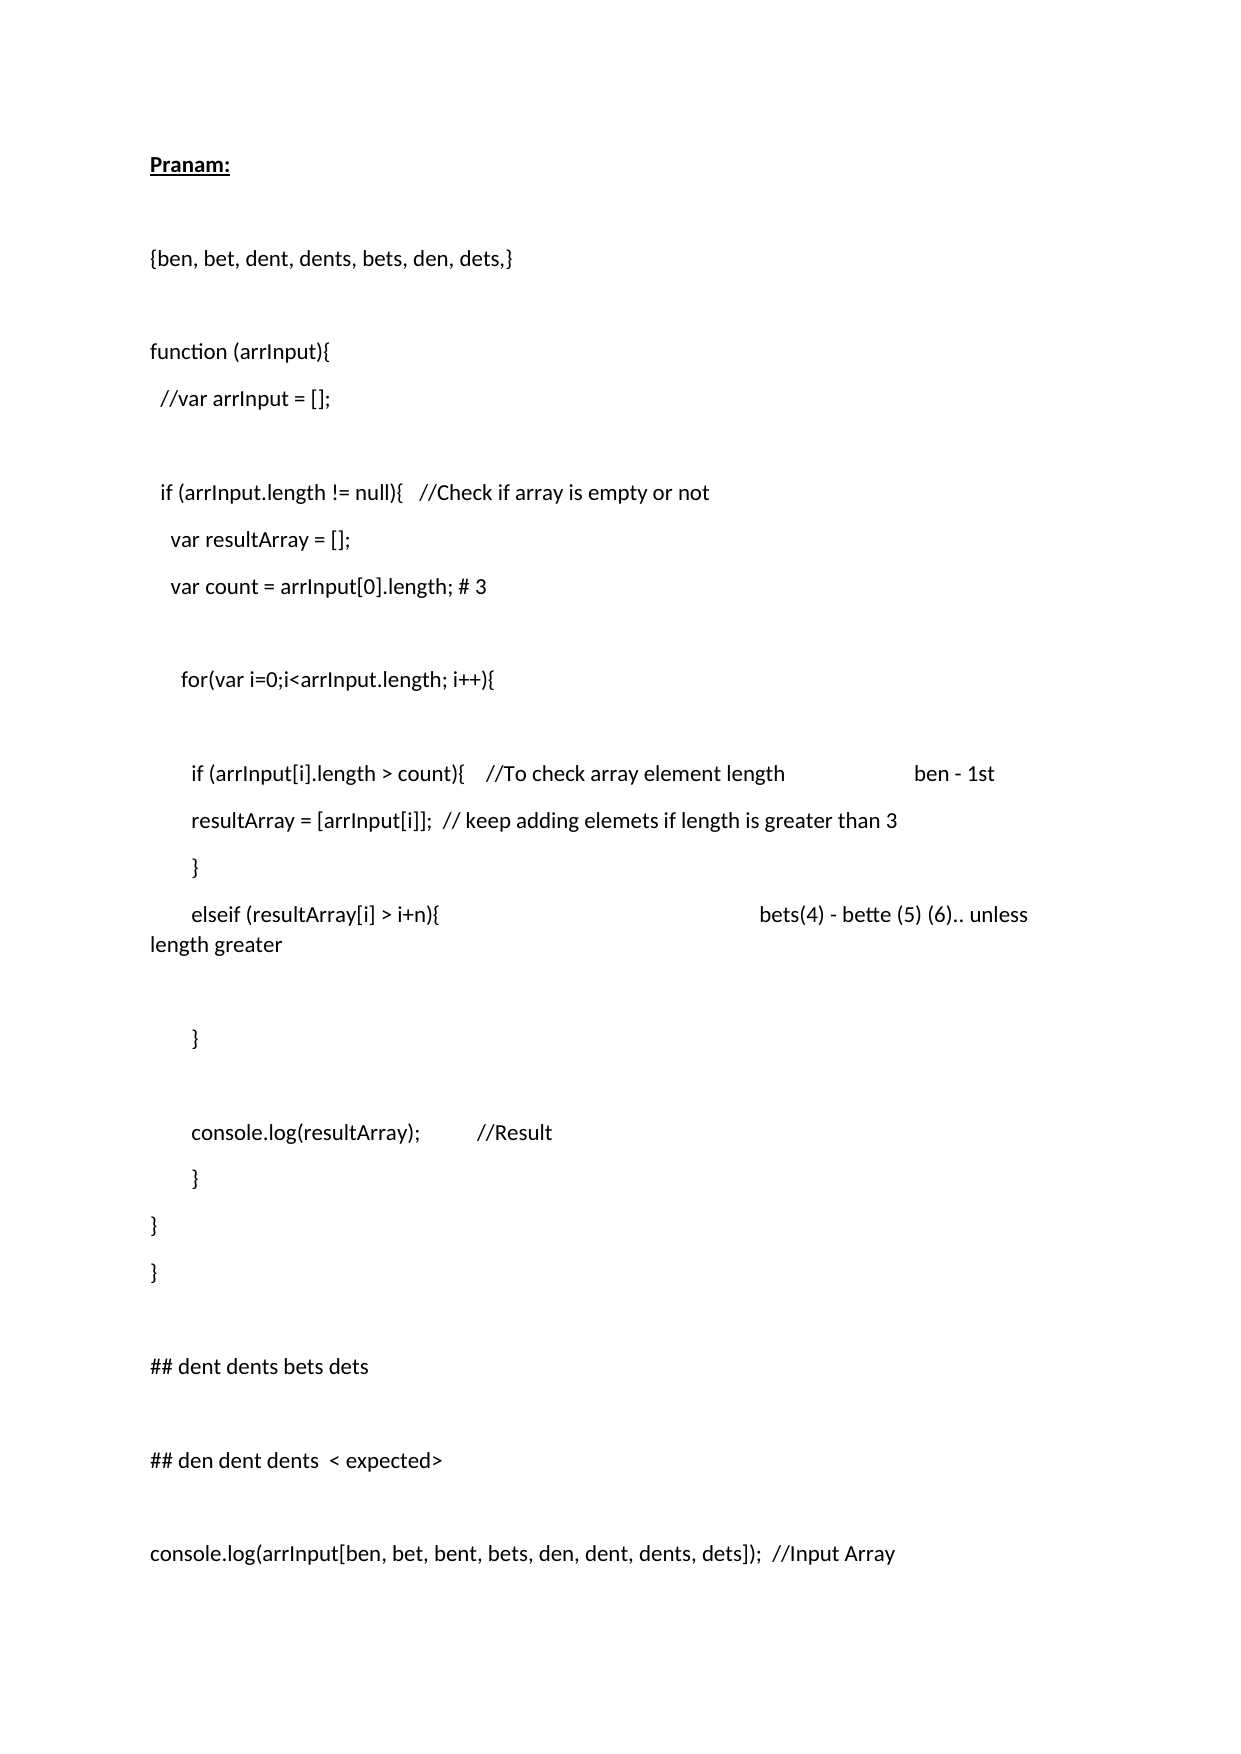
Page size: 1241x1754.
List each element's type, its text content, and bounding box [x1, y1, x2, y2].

text console.log(resultArray); //Result [150, 1118, 1090, 1146]
text if (arrInput[i].length > count){ //To check array element length ben - 1st [150, 759, 1090, 787]
text function (arrInput){ [150, 337, 1090, 366]
text ## dent dents bets dets [150, 1352, 1090, 1380]
text //var arrInput = []; [150, 384, 1090, 412]
text if (arrInput.length != null){ //Check if array is empty or not [150, 478, 1090, 506]
text for(var i=0;i<arrInput.length; i++){ [150, 666, 1090, 694]
text var resultArray = []; [150, 525, 1090, 553]
text } [150, 1024, 1090, 1052]
text {ben, bet, dent, dents, bets, den, dets,} [150, 244, 1090, 272]
text } [150, 1211, 1090, 1239]
text resultArray = [arrInput[i]]; // keep adding elemets if length is greater than 3 [150, 806, 1090, 834]
text } [150, 1164, 1090, 1193]
text } [150, 1258, 1090, 1286]
text ## den dent dents < expected> [150, 1446, 1090, 1474]
text elseif (resultArray[i] > i+n){ bets(4) - bette (5) (6).. unless length greater [150, 900, 1090, 958]
text Pranam: [150, 150, 1090, 178]
text console.log(arrInput[ben, bet, bent, bets, den, dent, dents, dets]); //Input Array [150, 1539, 1090, 1568]
text } [150, 853, 1090, 881]
text var count = arrInput[0].length; # 3 [150, 572, 1090, 600]
